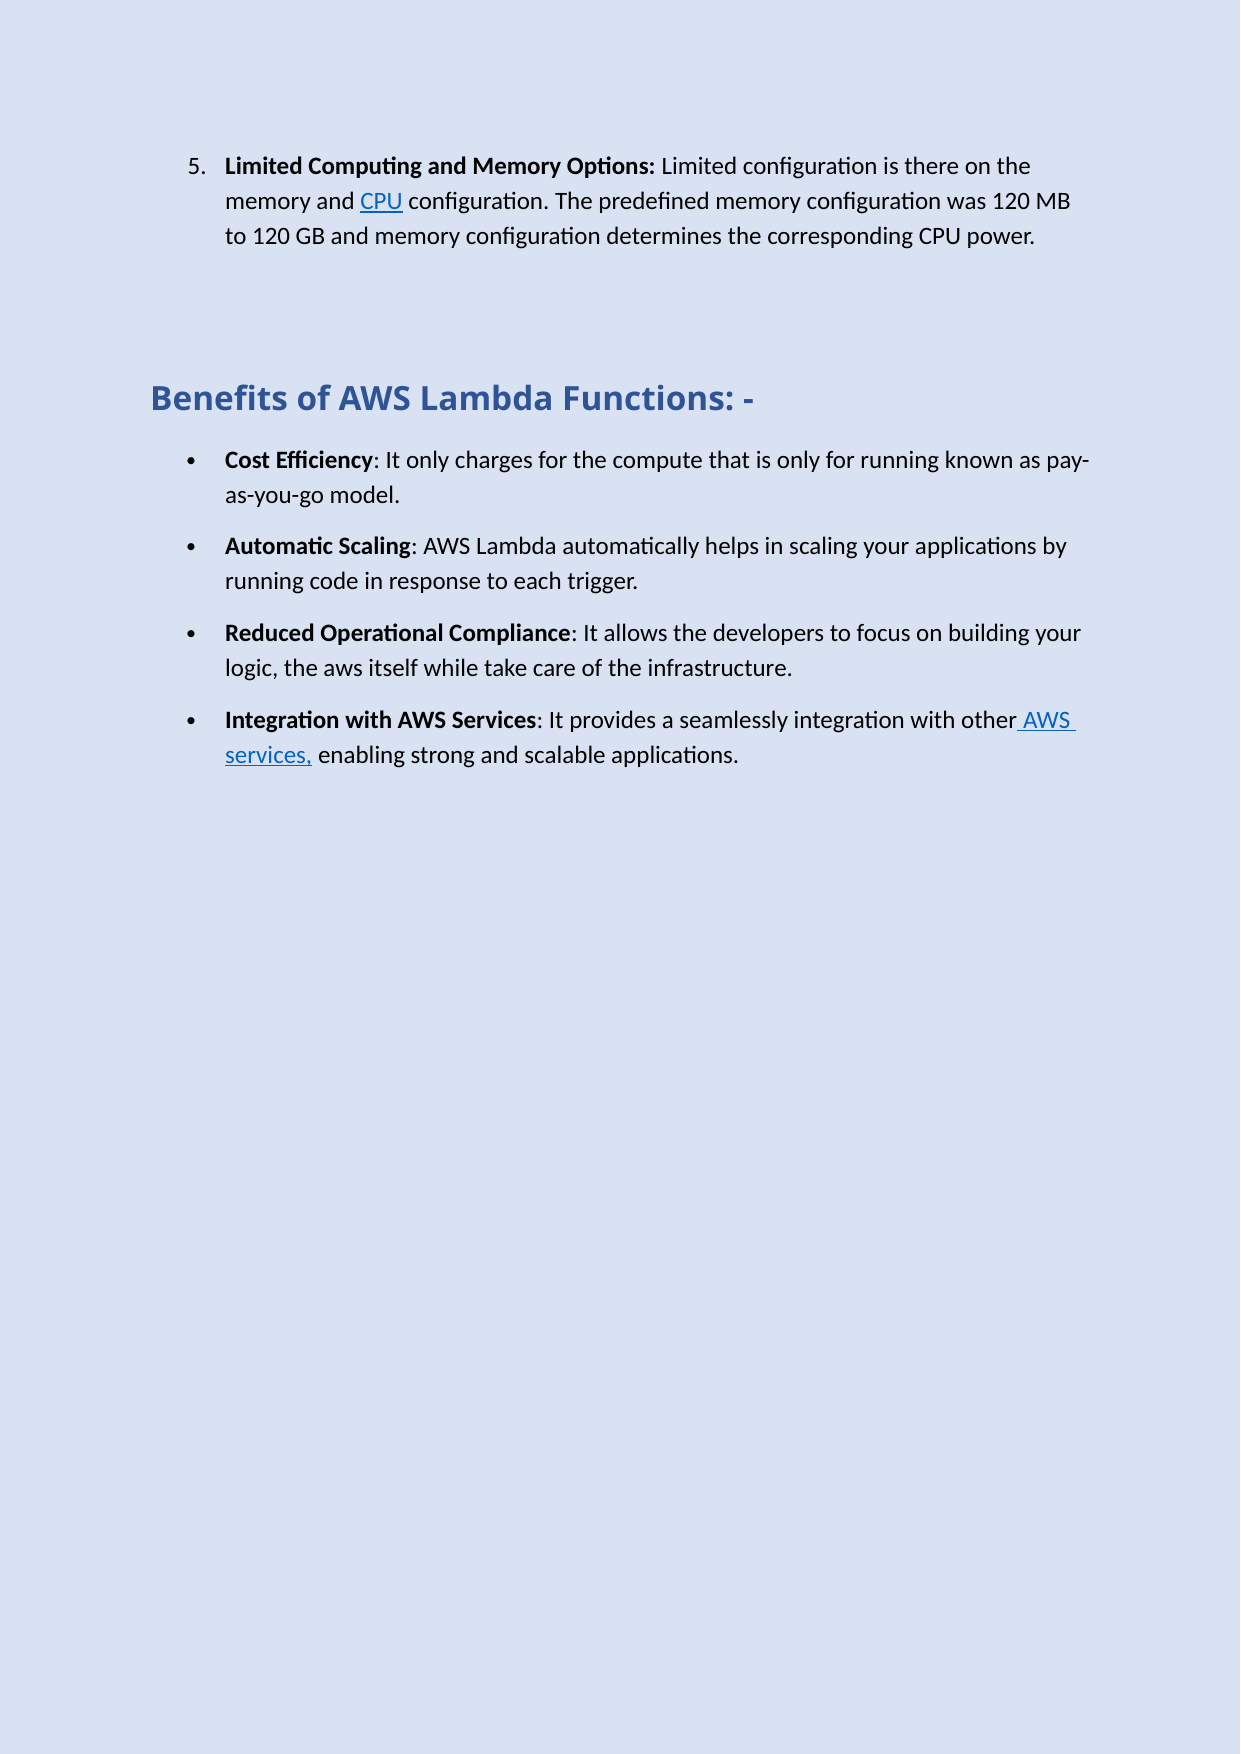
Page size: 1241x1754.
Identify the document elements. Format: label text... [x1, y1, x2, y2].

list Automatic Scaling: AWS Lambda automatically helps in scaling your applications by running code in response to each trigger. [187, 531, 1090, 596]
list Integration with AWS Services: It provides a seamlessly integration with other AWS services, enabling strong and scalable applications. [187, 704, 1090, 769]
list Limited Computing and Memory Options: Limited configuration is there on the memory and CPU configuration. The predefined memory configuration was 120 MB to 120 GB and memory configuration determines the corresponding CPU power. [187, 150, 1090, 251]
list Cost Efficiency: It only charges for the compute that is only for running known as pay-as-you-go model. [187, 444, 1090, 509]
list Reduced Operational Compliance: It allows the developers to focus on building your logic, the aws itself while take care of the infrastructure. [187, 617, 1090, 683]
text Benefits of AWS Lambda Functions: - [150, 375, 1090, 420]
